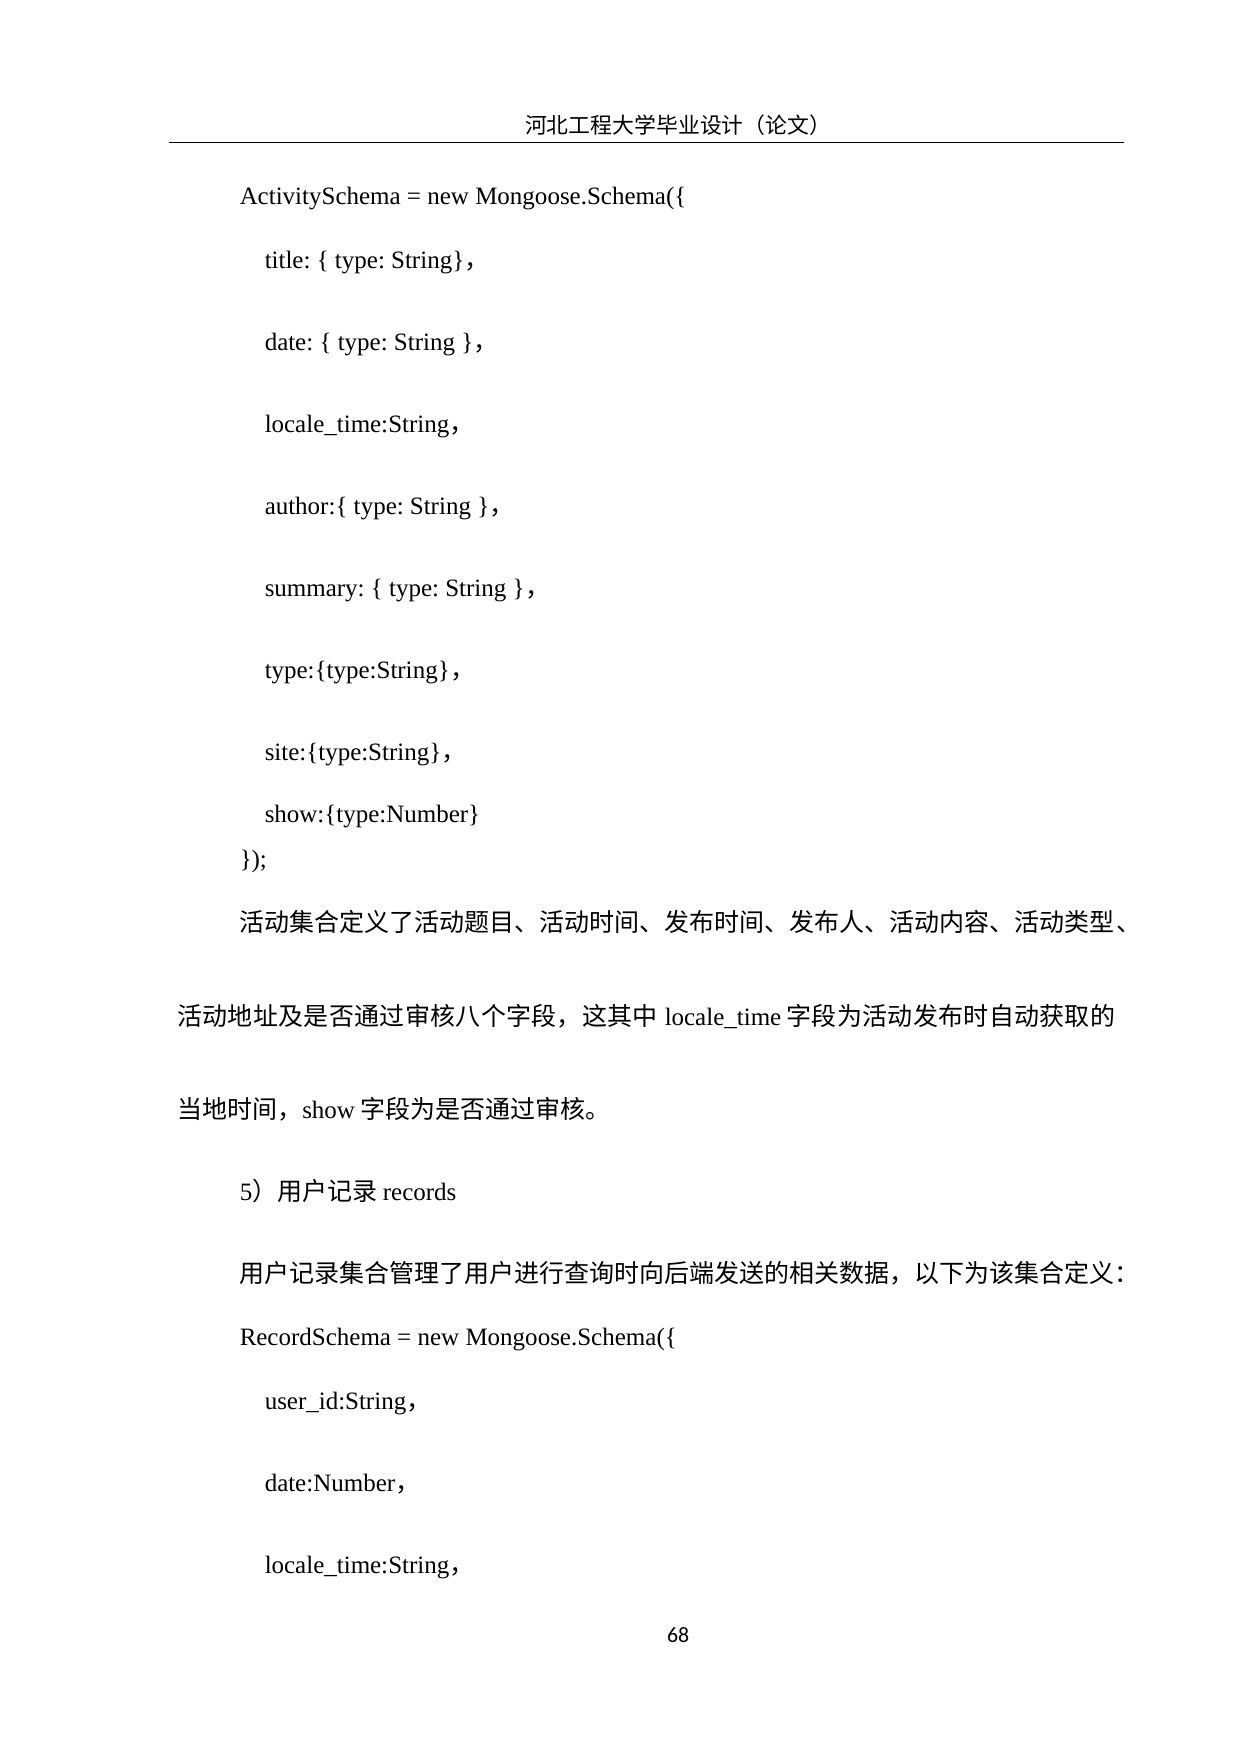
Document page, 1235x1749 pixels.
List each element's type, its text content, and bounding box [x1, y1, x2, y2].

text RecordSchema = new Mongoose.Schema({ [177, 1319, 1116, 1354]
text 用户记录集合管理了用户进行查询时向后端发送的相关数据，以下为该集合定义： [177, 1237, 1116, 1307]
text locale_time:String， [177, 387, 1116, 456]
text user_id:String， [177, 1364, 1116, 1433]
text show:{type:Number} [177, 797, 1116, 831]
text locale_time:String， [177, 1528, 1116, 1597]
text site:{type:String}， [177, 714, 1116, 784]
text 5）用户记录 records [177, 1155, 1116, 1224]
text date:Number， [177, 1446, 1116, 1515]
text title: { type: String}， [177, 223, 1116, 292]
text type:{type:String}， [177, 633, 1116, 702]
text 活动集合定义了活动题目、活动时间、发布时间、发布人、活动内容、活动类型、活动地址及是否通过审核八个字段，这其中locale_time字段为活动发布时自动获取的当地时间，show字段为是否通过审核。 [177, 886, 1116, 1143]
text summary: { type: String }， [177, 551, 1116, 620]
text date: { type: String }， [177, 305, 1116, 374]
text ActivitySchema = new Mongoose.Schema({ [177, 178, 1116, 213]
text author:{ type: String }， [177, 469, 1116, 538]
text }); [177, 841, 1116, 876]
